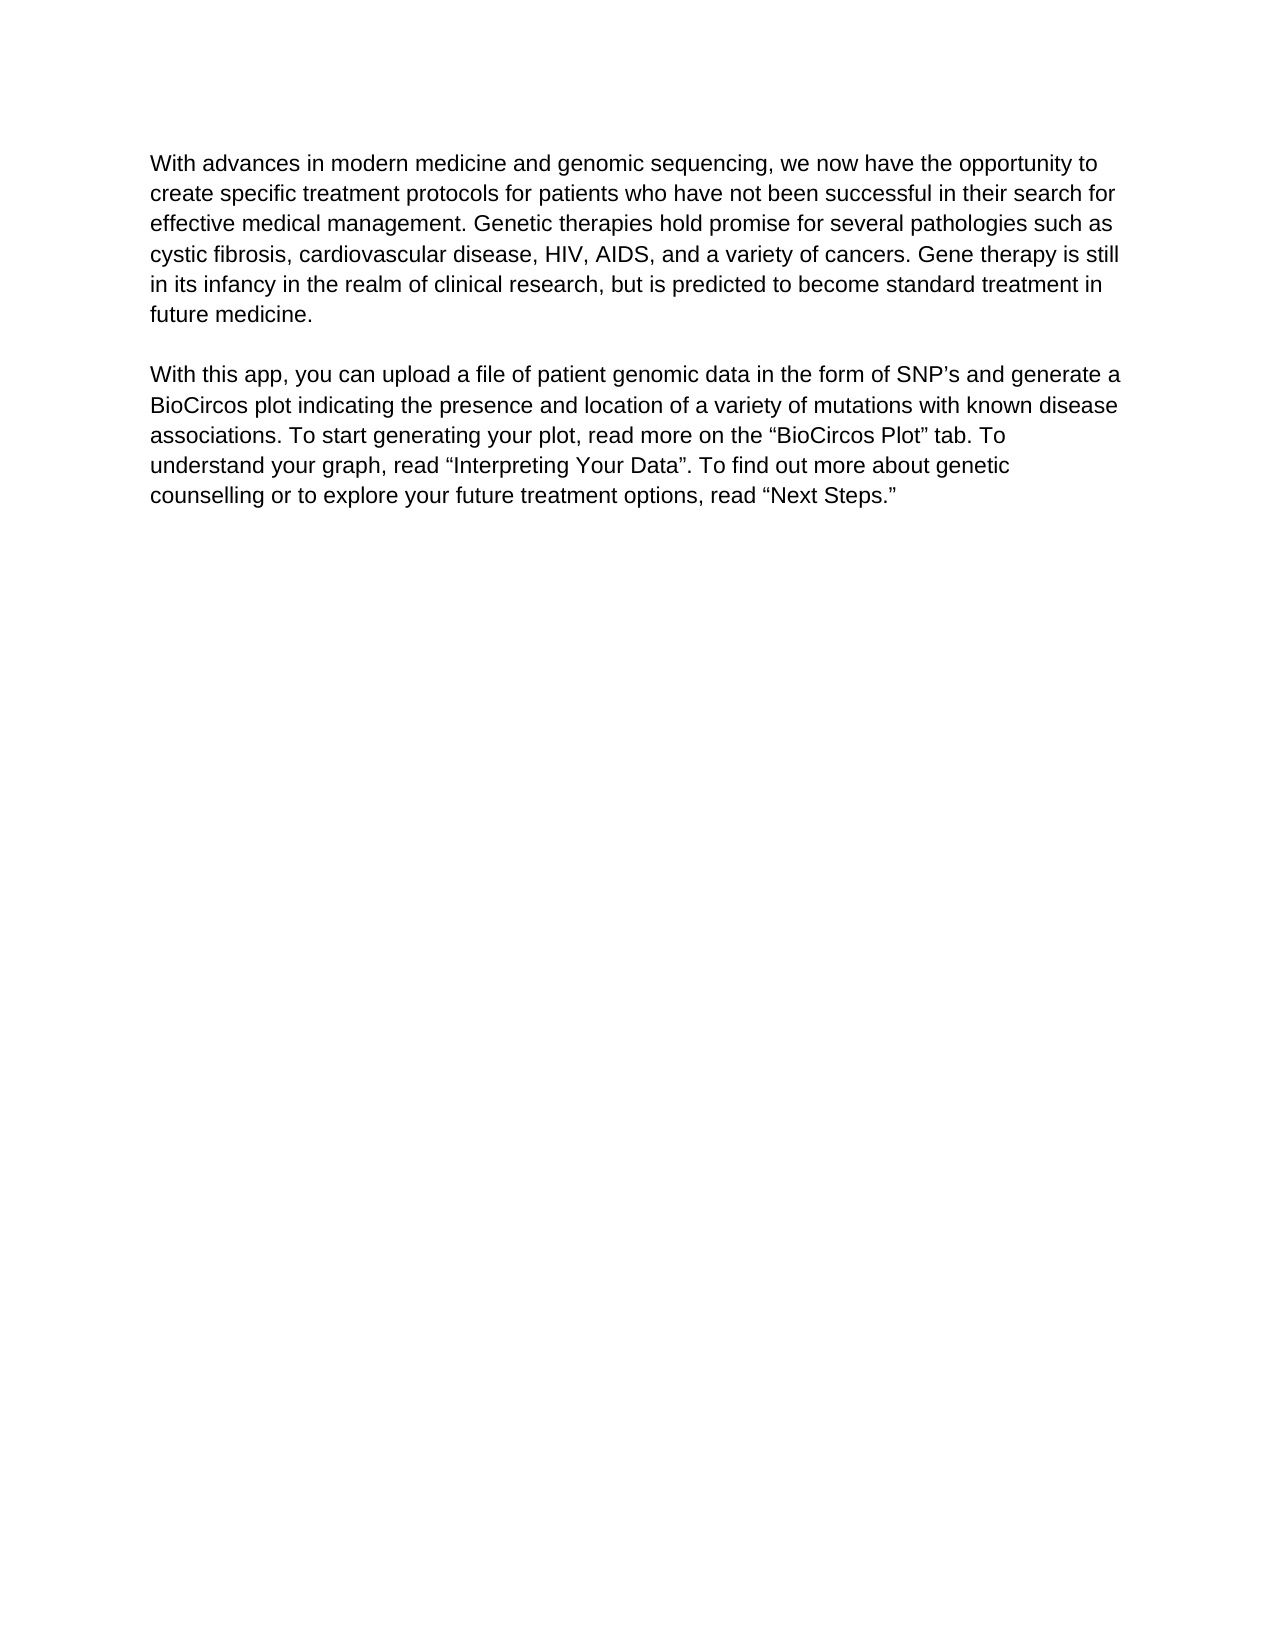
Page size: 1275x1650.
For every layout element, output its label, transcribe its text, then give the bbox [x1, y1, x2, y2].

text With advances in modern medicine and genomic sequencing, we now have the opportunity to create specific treatment protocols for patients who have not been successful in their search for effective medical management. Genetic therapies hold promise for several pathologies such as cystic fibrosis, cardiovascular disease, HIV, AIDS, and a variety of cancers. Gene therapy is still in its infancy in the realm of clinical research, but is predicted to become standard treatment in future medicine. [150, 150, 1125, 327]
text With this app, you can upload a file of patient genomic data in the form of SNP’s and generate a BioCircos plot indicating the presence and location of a variety of mutations with known disease associations. To start generating your plot, read more on the “BioCircos Plot” tab. To understand your graph, read “Interpreting Your Data”. To find out more about genetic counselling or to explore your future treatment options, read “Next Steps.” [150, 361, 1125, 509]
